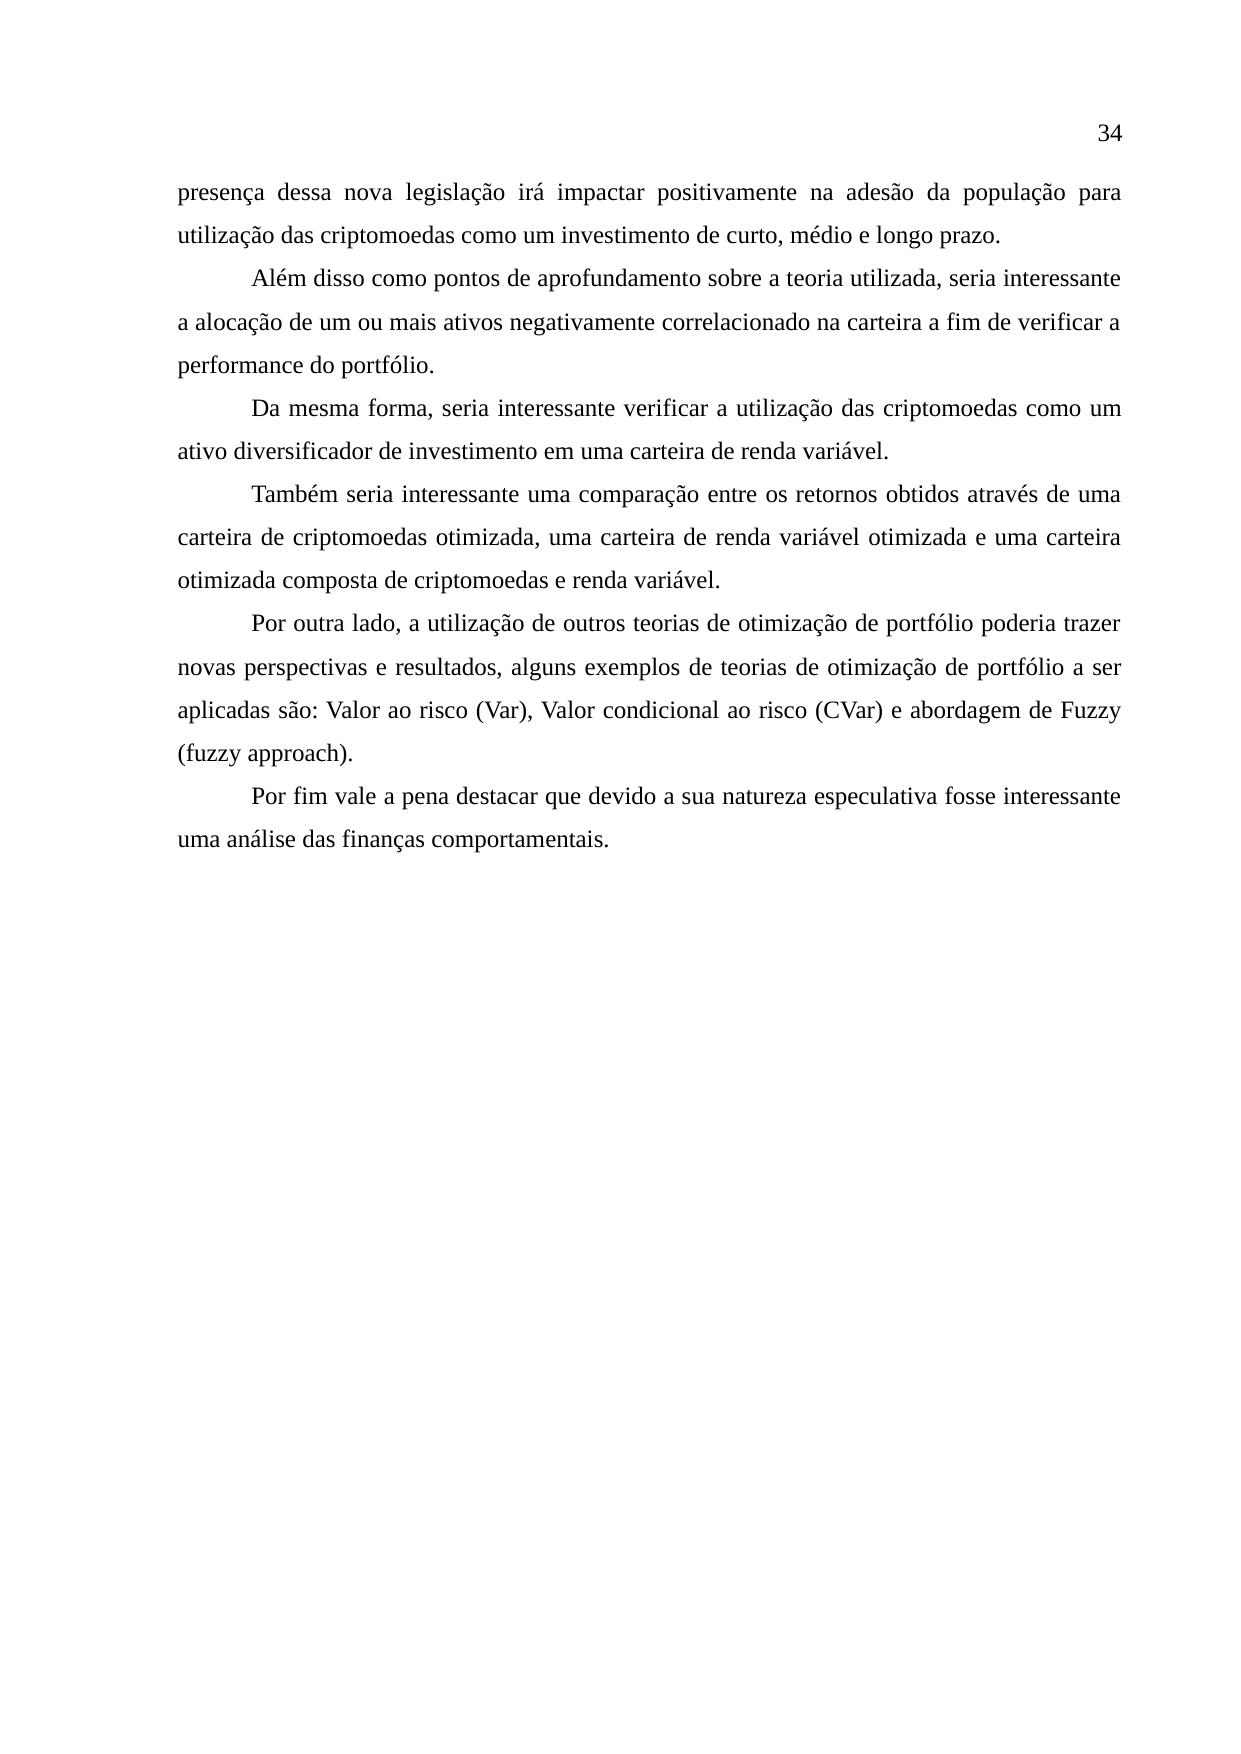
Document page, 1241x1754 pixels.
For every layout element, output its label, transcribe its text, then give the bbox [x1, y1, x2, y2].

text Por outra lado, a utilização de outros teorias de otimização de portfólio poderia trazer novas perspectivas e resultados, alguns exemplos de teorias de otimização de portfólio a ser aplicadas são: Valor ao risco (Var), Valor condicional ao risco (CVar) e abordagem de Fuzzy (fuzzy approach). [177, 608, 1122, 767]
text Por fim vale a pena destacar que devido a sua natureza especulativa fosse interessante uma análise das finanças comportamentais. [177, 781, 1122, 853]
text Também seria interessante uma comparação entre os retornos obtidos através de uma carteira de criptomoedas otimizada, uma carteira de renda variável otimizada e uma carteira otimizada composta de criptomoedas e renda variável. [177, 479, 1122, 594]
text Além disso como pontos de aprofundamento sobre a teoria utilizada, seria interessante a alocação de um ou mais ativos negativamente correlacionado na carteira a fim de verificar a performance do portfólio. [177, 263, 1122, 378]
text Da mesma forma, seria interessante verificar a utilização das criptomoedas como um ativo diversificador de investimento em uma carteira de renda variável. [177, 393, 1122, 465]
